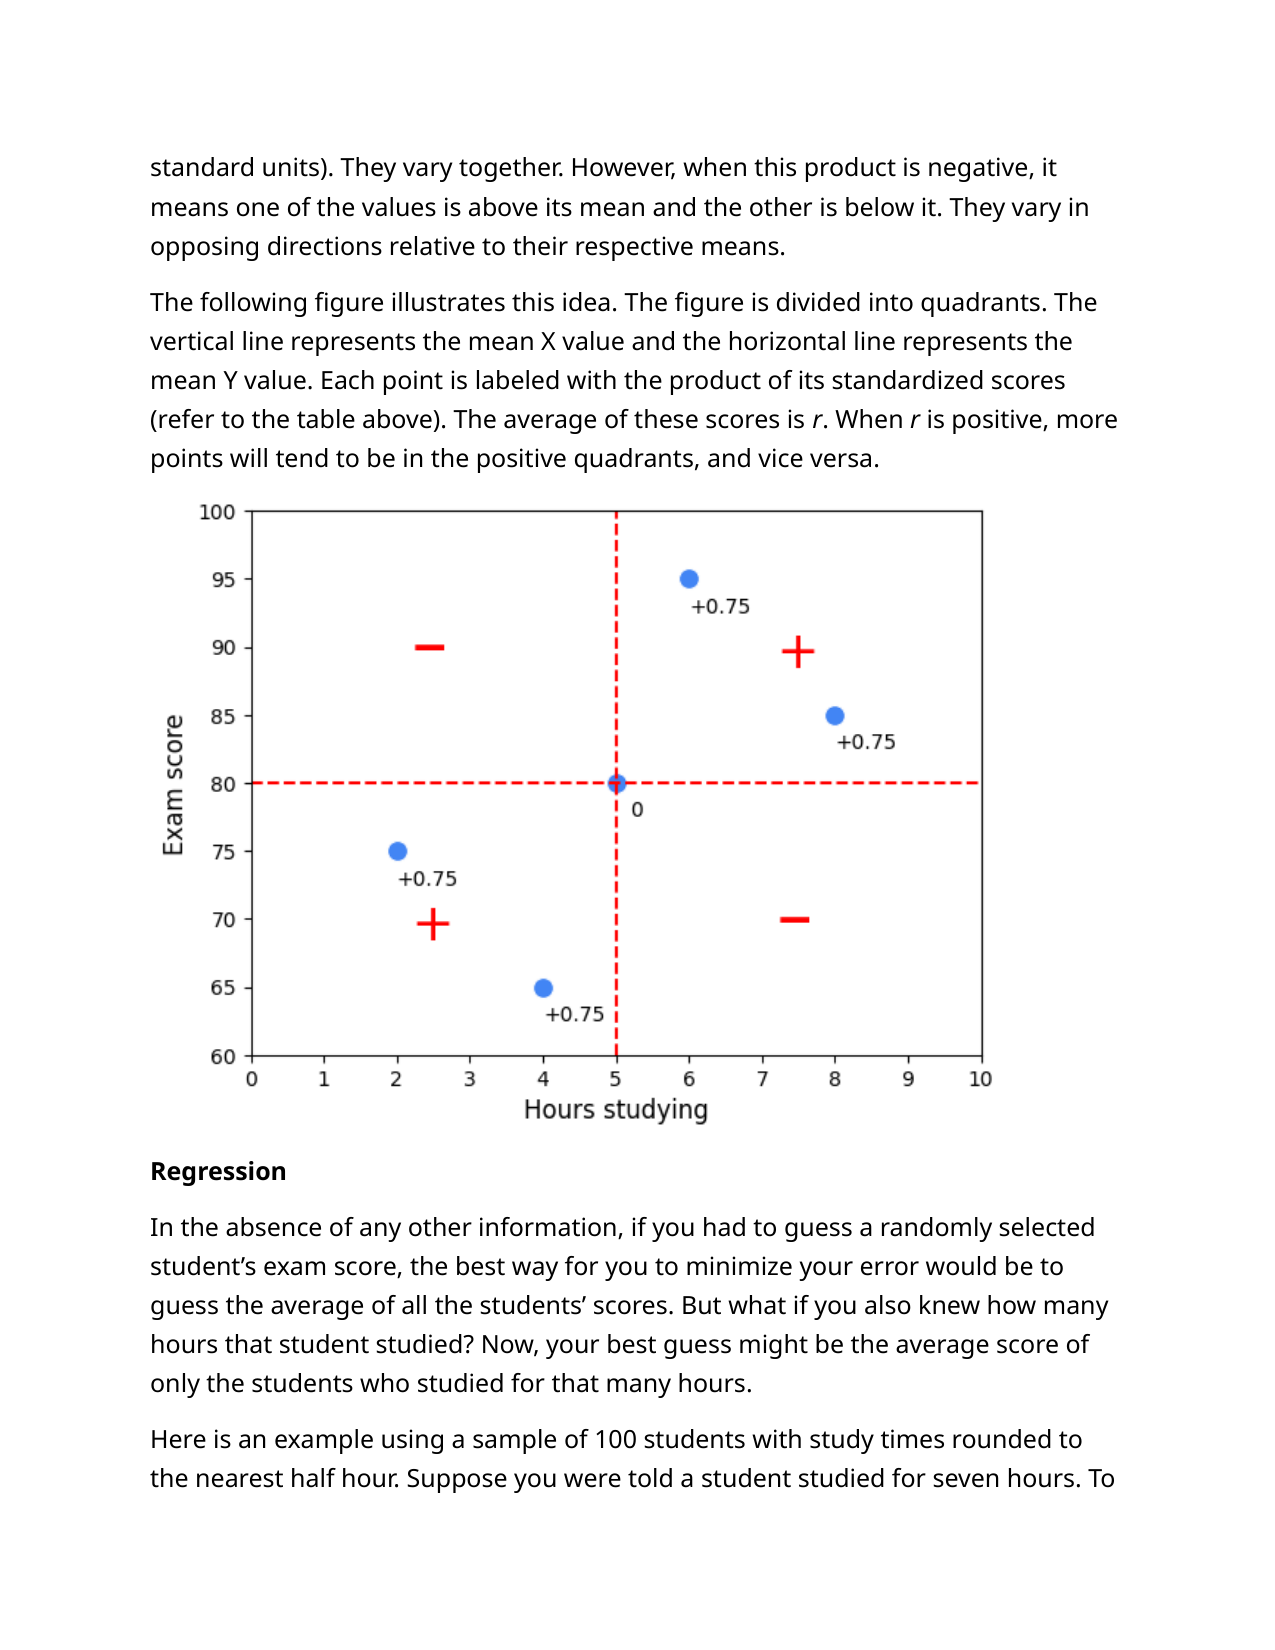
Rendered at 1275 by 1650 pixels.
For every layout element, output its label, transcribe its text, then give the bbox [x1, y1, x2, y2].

picture [150, 496, 1125, 1132]
text Regression [150, 1154, 1125, 1188]
text The following figure illustrates this idea. The figure is divided into quadrants. The vertical line represents the mean X value and the horizontal line represents the mean Y value. Each point is labeled with the product of its standardized scores (refer to the table above). The average of these scores is r. When r is positive, more points will tend to be in the positive quadrants, and vice versa. [150, 284, 1125, 475]
text In the absence of any other information, if you had to guess a randomly selected student’s exam score, the best way for you to minimize your error would be to guess the average of all the students’ scores. But what if you also knew how many hours that student studied? Now, your best guess might be the average score of only the students who studied for that many hours. [150, 1209, 1125, 1400]
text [150, 1422, 1125, 1495]
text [150, 150, 1125, 262]
